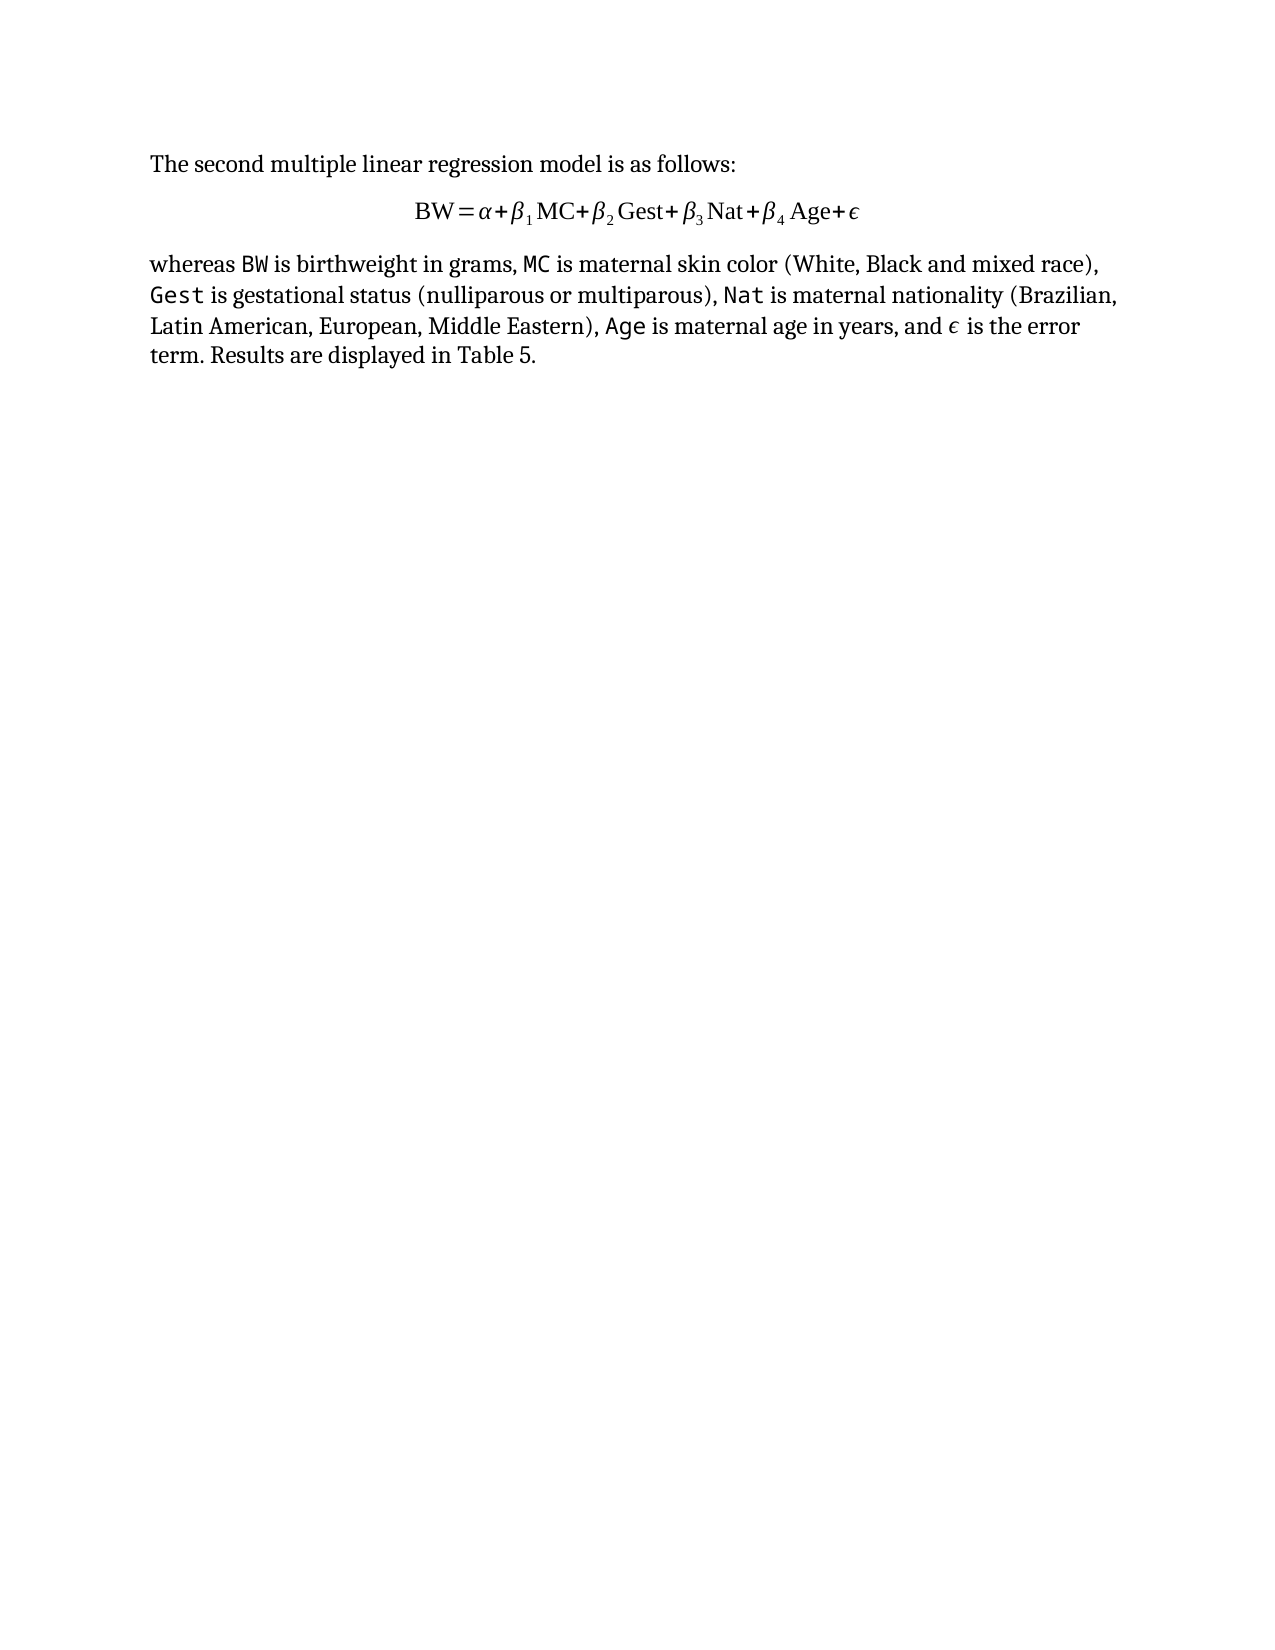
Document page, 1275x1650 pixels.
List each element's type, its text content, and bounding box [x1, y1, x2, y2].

text The second multiple linear regression model is as follows: [150, 150, 1125, 179]
text whereas BW is birthweight in grams, MC is maternal skin color (White, Black and mixed race), Gest is gestational status (nulliparous or multiparous), Nat is maternal nationality (Brazilian, Latin American, European, Middle Eastern), Age is maternal age in years, and is the error term. Results are displayed in Table 5. [150, 248, 1125, 370]
